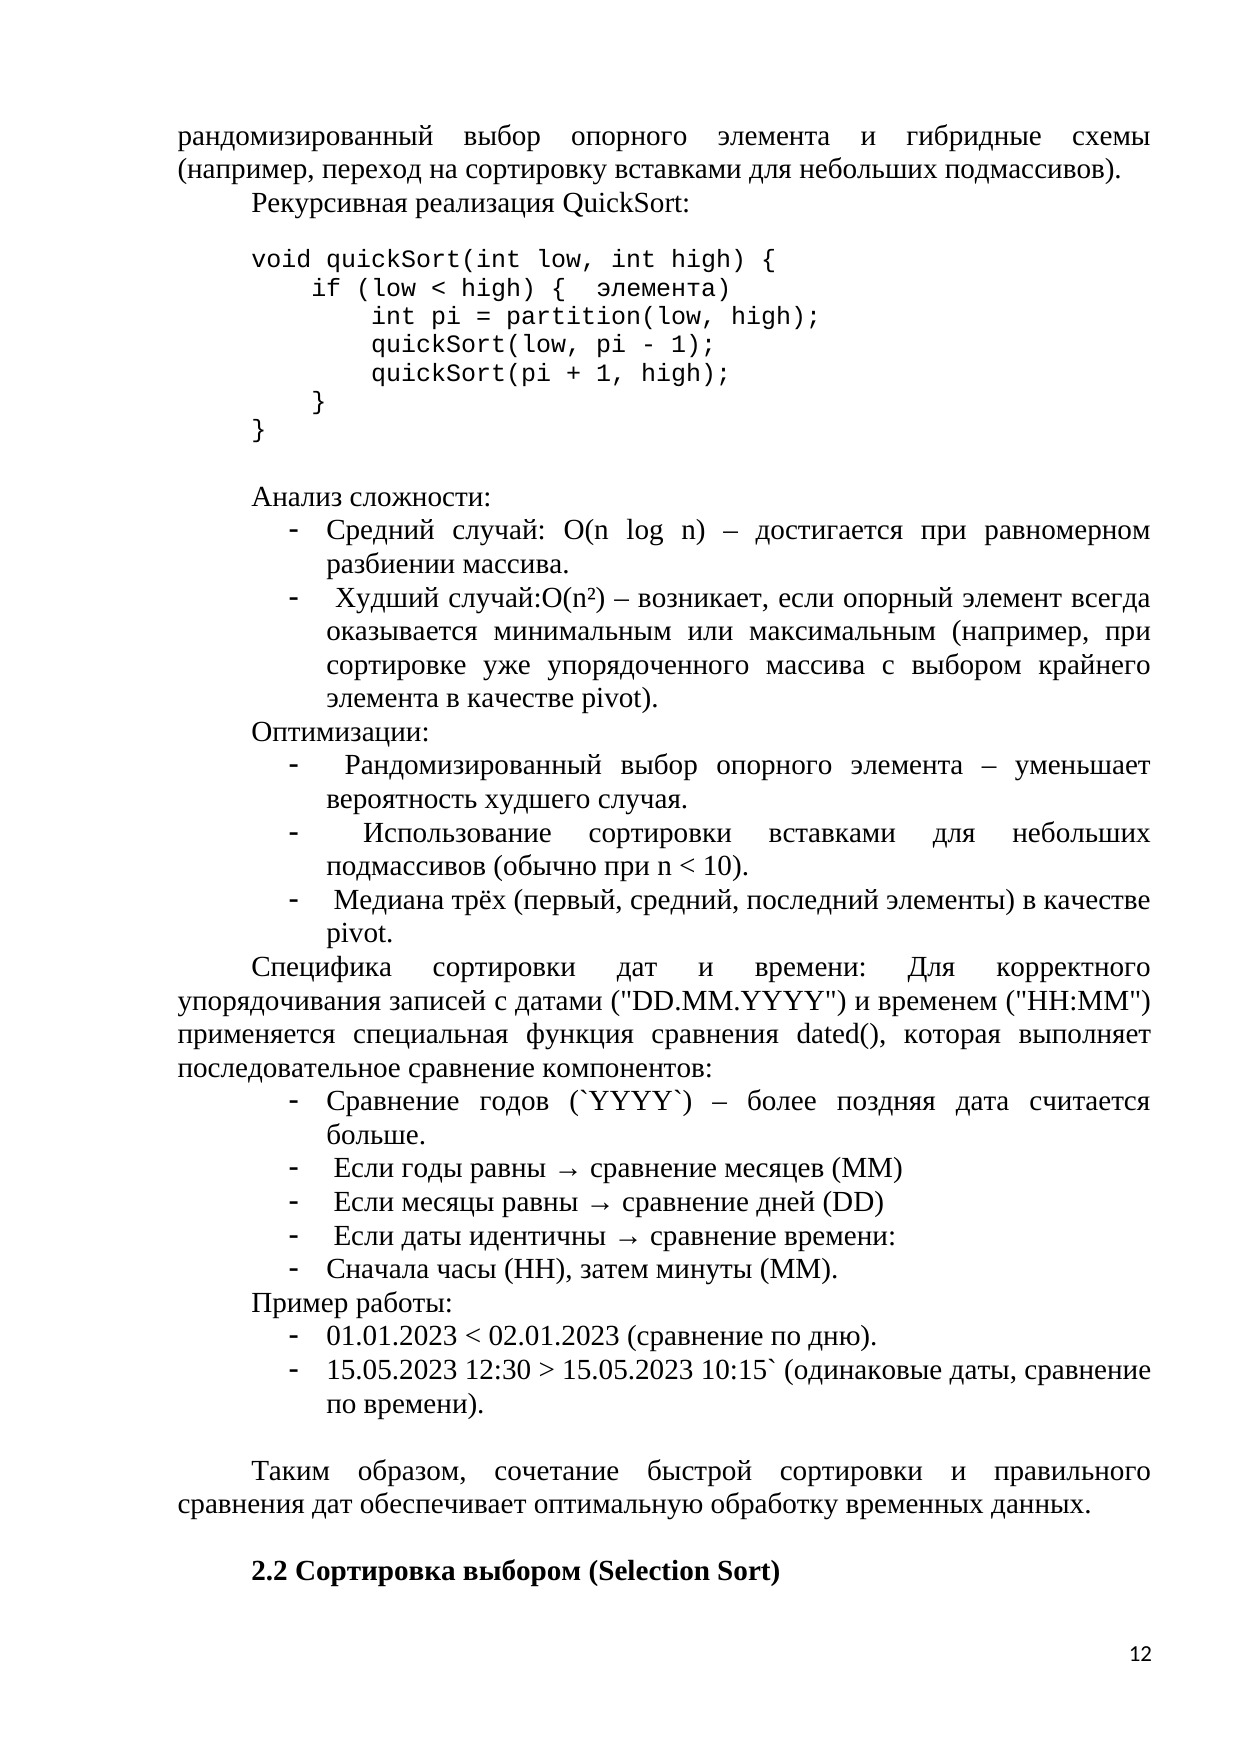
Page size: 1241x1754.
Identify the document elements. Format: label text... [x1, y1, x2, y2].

list Если даты идентичны → сравнение времени: [288, 1218, 1152, 1251]
list Если месяцы равны → сравнение дней (DD) [288, 1184, 1152, 1218]
text int pi = partition(low, high); [177, 304, 1152, 332]
text quickSort(pi + 1, high); [177, 360, 1152, 389]
list Средний случай: O(n log n) – достигается при равномерном разбиении массива. [288, 512, 1152, 580]
text void quickSort(int low, int high) { [177, 247, 1152, 275]
list Рандомизированный выбор опорного элемента – уменьшает вероятность худшего случая. [288, 747, 1152, 815]
list Использование сортировки вставками для небольших подмассивов (обычно при n < 10). [288, 815, 1152, 882]
text Таким образом, сочетание быстрой сортировки и правильного сравнения дат обеспечивает оптимальную обработку временных данных. [177, 1453, 1152, 1520]
text } [177, 417, 1152, 445]
text } [177, 389, 1152, 417]
text Рекурсивная реализация QuickSort: [177, 185, 1152, 219]
text Оптимизации: [177, 714, 1152, 747]
text if (low < high) { элемента) [177, 275, 1152, 304]
list Медиана трёх (первый, средний, последний элементы) в качестве pivot. [288, 882, 1152, 949]
text quickSort(low, pi - 1); [177, 332, 1152, 360]
list Сначала часы (HH), затем минуты (MM). [288, 1251, 1152, 1285]
list 01.01.2023 < 02.01.2023 (сравнение по дню). [288, 1318, 1152, 1352]
list Если годы равны → сравнение месяцев (MM) [288, 1150, 1152, 1184]
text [177, 118, 1152, 185]
list Сравнение годов (`YYYY`) – более поздняя дата считается больше. [288, 1083, 1152, 1150]
text 2.2 Сортировка выбором (Selection Sort) [251, 1553, 1152, 1587]
list Худший случай:O(n²) – возникает, если опорный элемент всегда оказывается минимальным или максимальным (например, при сортировке уже упорядоченного массива с выбором крайнего элемента в качестве pivot). [288, 580, 1152, 714]
text Пример работы: [177, 1285, 1152, 1318]
list 15.05.2023 12:30 > 15.05.2023 10:15` (одинаковые даты, сравнение по времени). [288, 1352, 1152, 1419]
text Анализ сложности: [177, 479, 1152, 512]
text Специфика сортировки дат и времени: Для корректного упорядочивания записей с датами ("DD.MM.YYYY") и временем ("HH:MM") применяется специальная функция сравнения dated(), которая выполняет последовательное сравнение компонентов: [177, 949, 1152, 1083]
